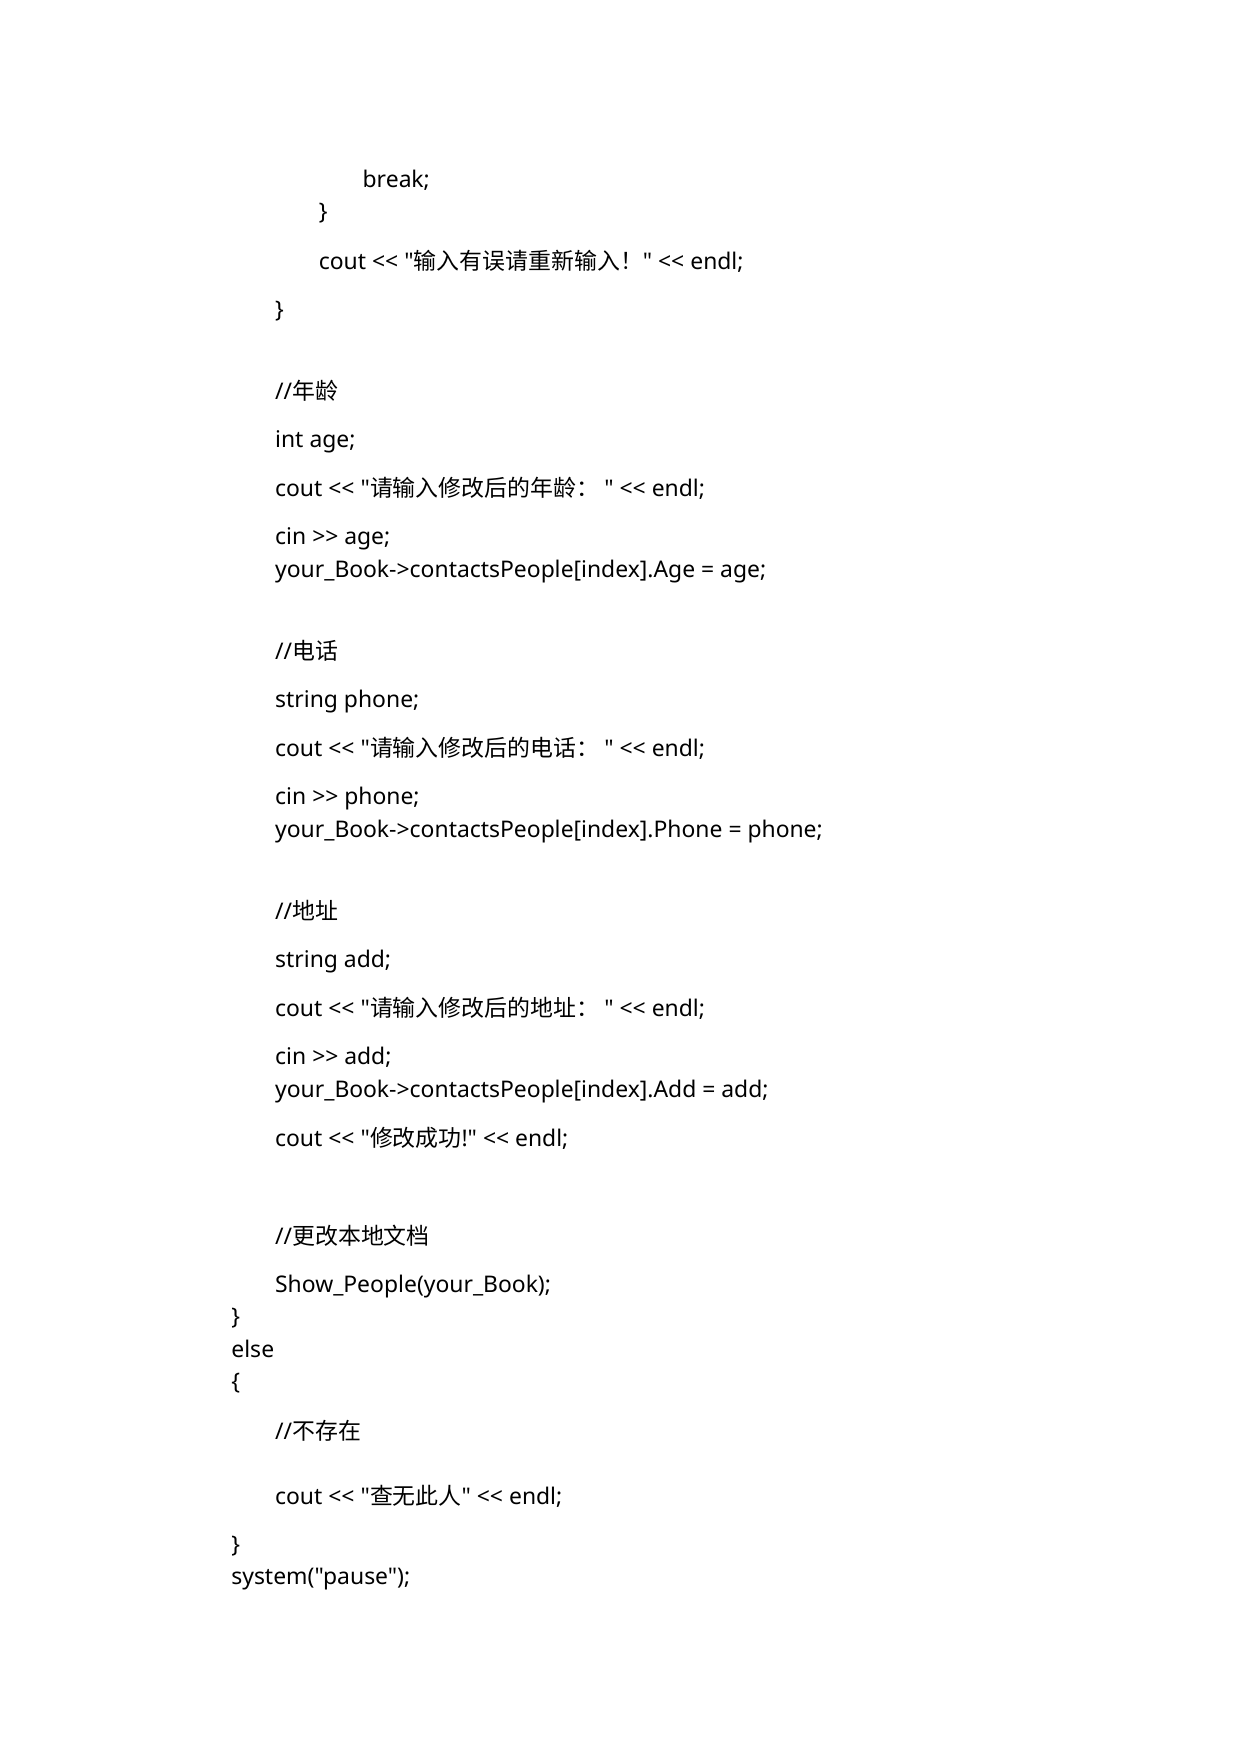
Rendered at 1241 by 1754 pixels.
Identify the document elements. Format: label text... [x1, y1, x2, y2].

text cout << "查无此人" << endl; [187, 1462, 1053, 1527]
text your_Book->contactsPeople[index].Add = add; [187, 1072, 1053, 1104]
text cin >> phone; [187, 779, 1053, 812]
text } [187, 292, 1053, 324]
text cout << "请输入修改后的地址： " << endl; [187, 974, 1053, 1039]
text } [187, 1527, 1053, 1559]
text } [187, 194, 1053, 227]
text cout << "修改成功!" << endl; [187, 1104, 1053, 1169]
text //地址 [187, 877, 1053, 942]
text } [187, 1299, 1053, 1332]
text break; [187, 162, 1053, 194]
text //电话 [187, 617, 1053, 682]
text your_Book->contactsPeople[index].Phone = phone; [187, 812, 1053, 844]
text //年龄 [187, 357, 1053, 422]
text cin >> add; [187, 1039, 1053, 1072]
text your_Book->contactsPeople[index].Age = age; [187, 552, 1053, 584]
text system("pause"); [187, 1559, 1053, 1592]
text { [187, 1364, 1053, 1397]
text cout << "请输入修改后的电话： " << endl; [187, 714, 1053, 779]
text cout << "请输入修改后的年龄： " << endl; [187, 454, 1053, 519]
text //不存在 [187, 1397, 1053, 1462]
text else [187, 1332, 1053, 1364]
text string phone; [187, 682, 1053, 714]
text cin >> age; [187, 519, 1053, 552]
text string add; [187, 942, 1053, 974]
text //更改本地文档 [187, 1202, 1053, 1267]
text int age; [187, 422, 1053, 454]
text Show_People(your_Book); [187, 1267, 1053, 1299]
text cout << "输入有误请重新输入！" << endl; [187, 227, 1053, 292]
